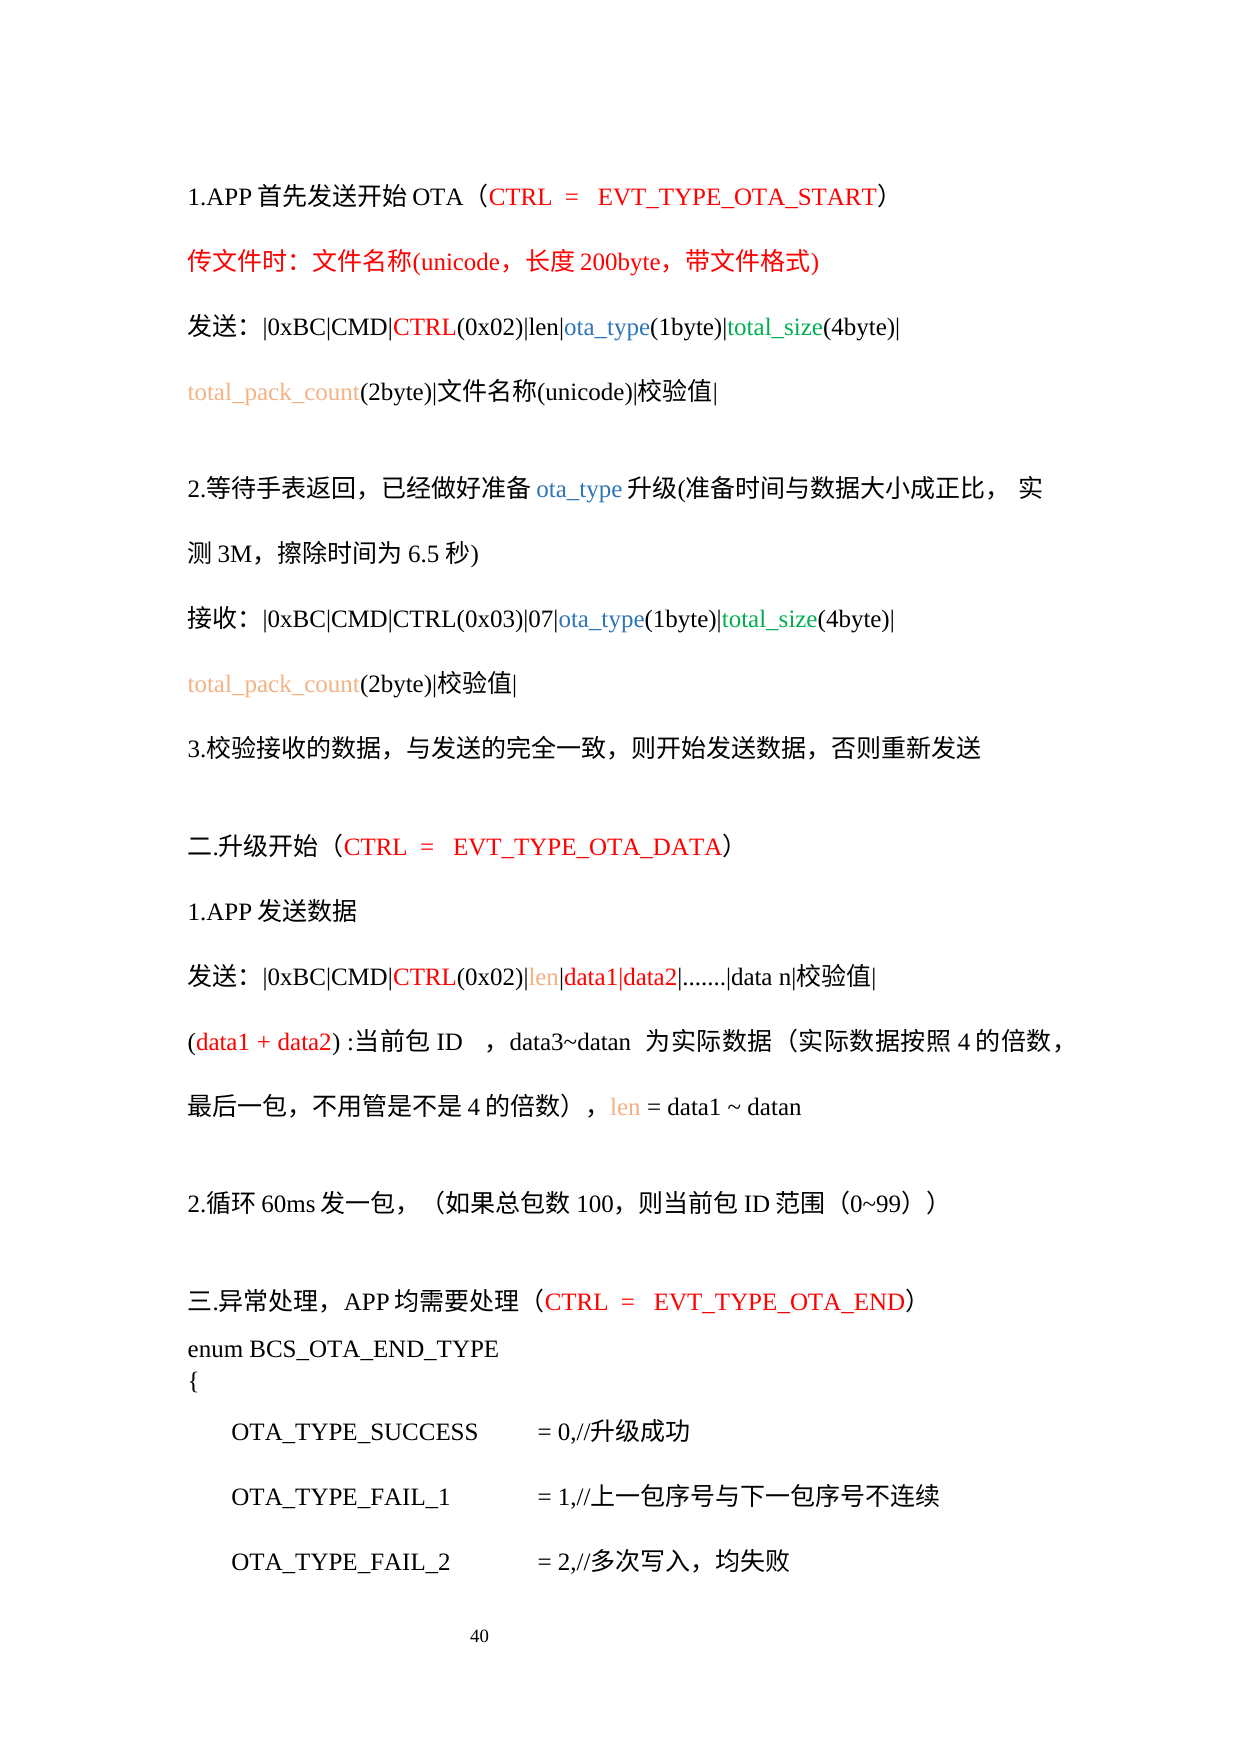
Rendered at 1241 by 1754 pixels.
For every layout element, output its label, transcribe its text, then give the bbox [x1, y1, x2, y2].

text 三.异常处理，APP均需要处理（CTRL = EVT_TYPE_OTA_END） [187, 1267, 1053, 1332]
text 1.APP首先发送开始OTA（CTRL = EVT_TYPE_OTA_START） [187, 162, 1053, 227]
text 传文件时：文件名称(unicode，长度200byte，带文件格式) [187, 227, 1053, 292]
text 3.校验接收的数据，与发送的完全一致，则开始发送数据，否则重新发送 [187, 714, 1053, 779]
text 2.循环60ms发一包，（如果总包数 100，则当前包ID范围（0~99）） [187, 1169, 1053, 1234]
text 接收：|0xBC|CMD|CTRL(0x03)|07|ota_type(1byte)|total_size(4byte)|total_pack_count(2byte)|校验值| [187, 584, 1053, 714]
text 二.升级开始（CTRL = EVT_TYPE_OTA_DATA） [187, 812, 1053, 877]
text { [187, 1364, 1053, 1397]
text OTA_TYPE_FAIL_2 = 2,//多次写入，均失败 [187, 1527, 1053, 1592]
text enum BCS_OTA_END_TYPE [187, 1332, 1053, 1364]
text (data1 + data2) :当前包ID ，data3~datan 为实际数据（实际数据按照4的倍数，最后一包，不用管是不是4的倍数），len = data1 ~ datan [187, 1007, 1053, 1137]
text 1.APP发送数据 [187, 877, 1053, 942]
text 发送：|0xBC|CMD|CTRL(0x02)|len|ota_type(1byte)|total_size(4byte)|total_pack_count(2byte)|文件名称(unicode)|校验值| [187, 292, 1053, 422]
text 发送：|0xBC|CMD|CTRL(0x02)|len|data1|data2|.......|data n|校验值| [187, 942, 1053, 1007]
text 2.等待手表返回，已经做好准备ota_type升级(准备时间与数据大小成正比， 实测3M，擦除时间为 6.5 秒) [187, 454, 1053, 584]
text OTA_TYPE_SUCCESS = 0,//升级成功 [187, 1397, 1053, 1462]
text OTA_TYPE_FAIL_1 = 1,//上一包序号与下一包序号不连续 [187, 1462, 1053, 1527]
